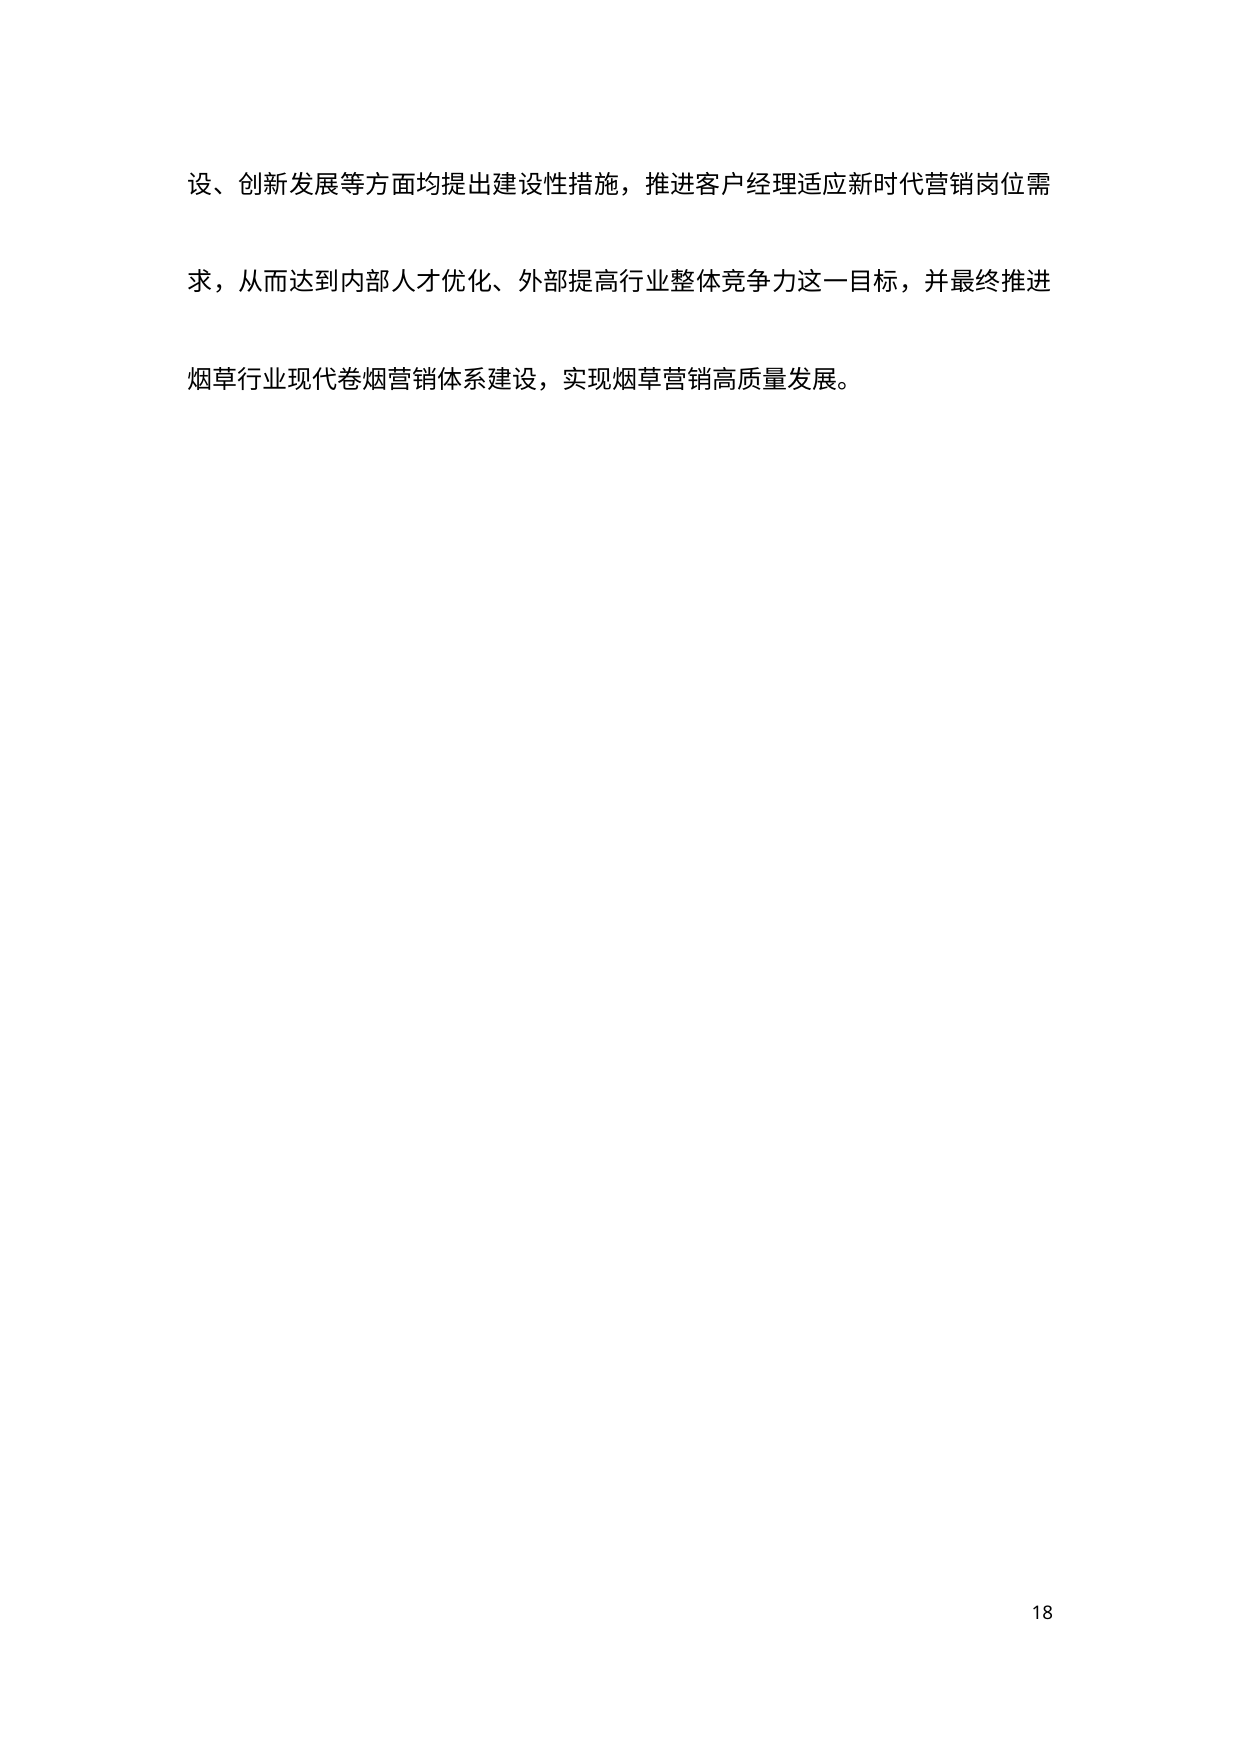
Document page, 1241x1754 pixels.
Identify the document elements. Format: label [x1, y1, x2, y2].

text [187, 150, 1053, 410]
